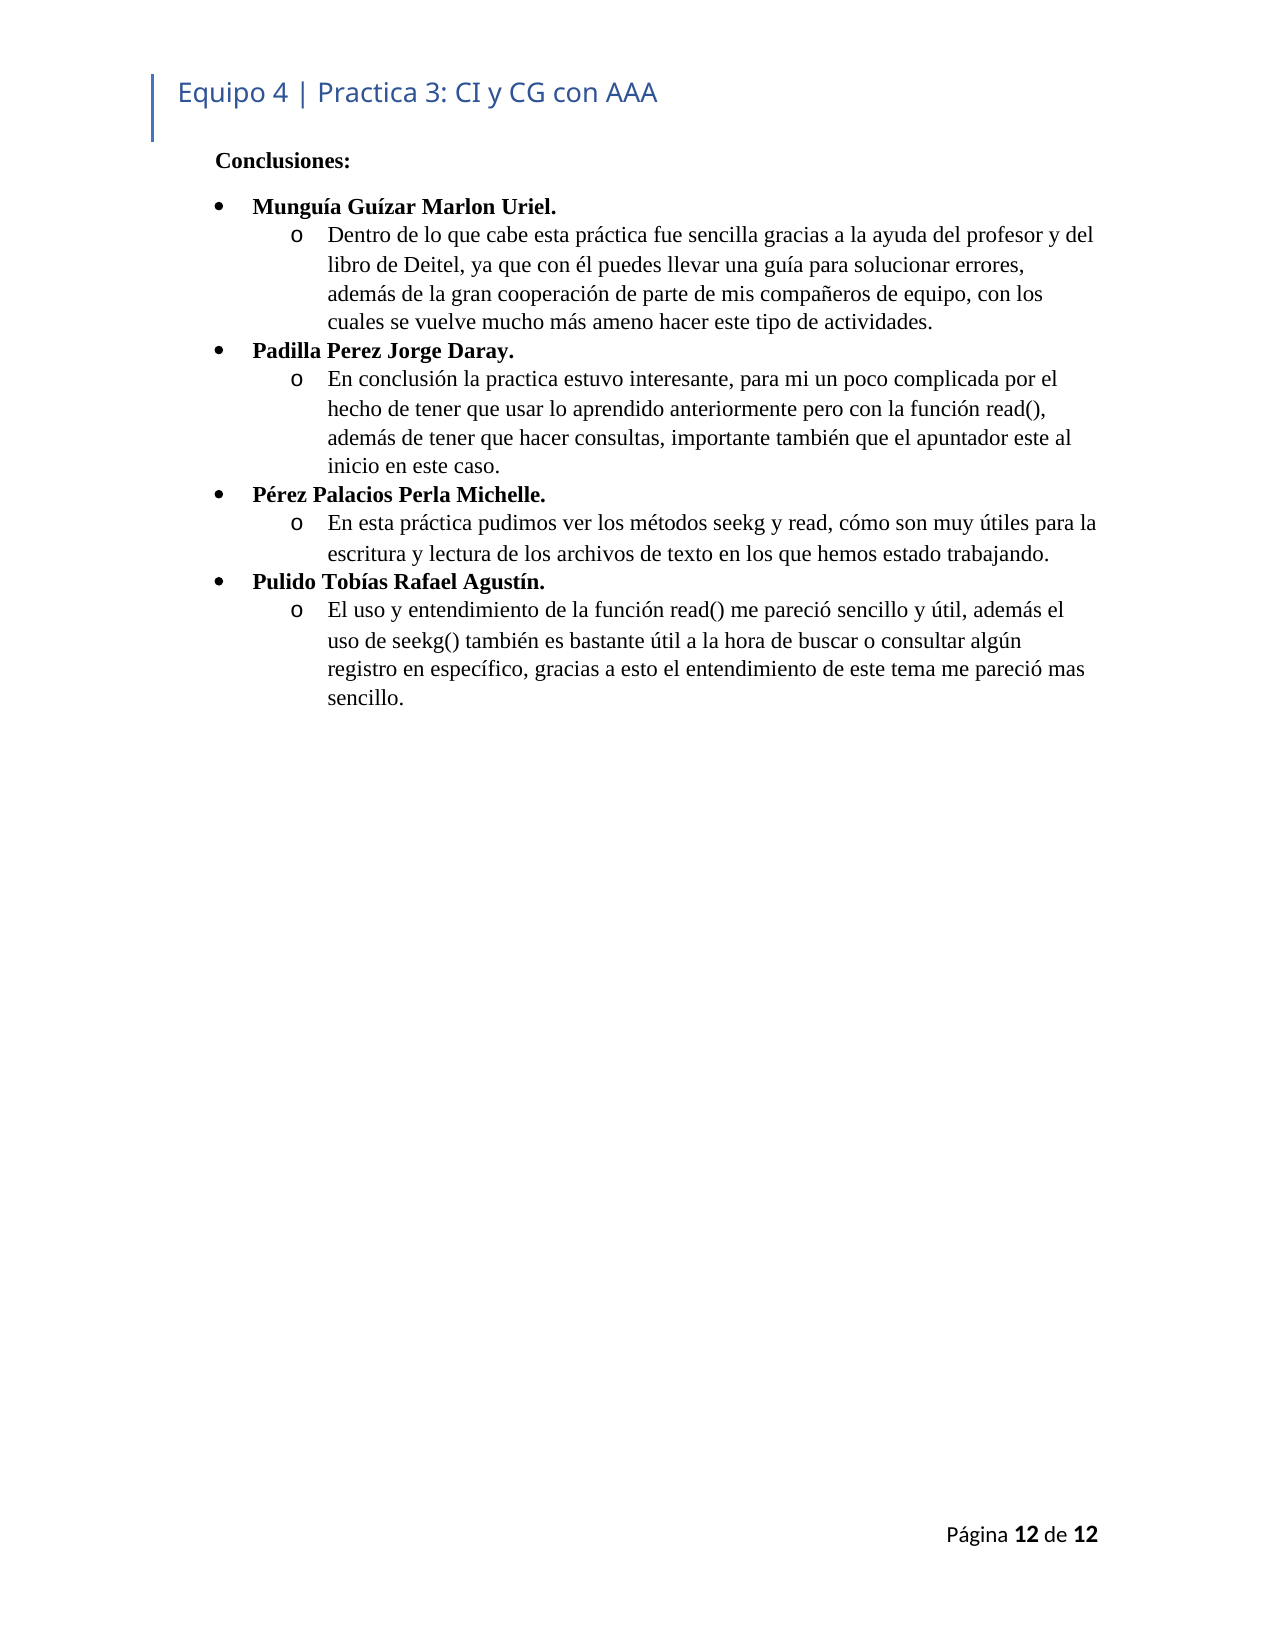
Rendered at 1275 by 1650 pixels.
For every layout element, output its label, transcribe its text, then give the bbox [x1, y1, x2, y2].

list En esta práctica pudimos ver los métodos seekg y read, cómo son muy útiles para la escritura y lectura de los archivos de texto en los que hemos estado trabajando. [290, 509, 1098, 566]
list El uso y entendimiento de la función read() me pareció sencillo y útil, además el uso de seekg() también es bastante útil a la hora de buscar o consultar algún registro en específico, gracias a esto el entendimiento de este tema me pareció mas sencillo. [290, 596, 1098, 710]
text Conclusiones: [215, 148, 1098, 174]
list Pérez Palacios Perla Michelle. [215, 481, 1098, 507]
list Padilla Perez Jorge Daray. [215, 337, 1098, 363]
list En conclusión la practica estuvo interesante, para mi un poco complicada por el hecho de tener que usar lo aprendido anteriormente pero con la función read(), además de tener que hacer consultas, importante también que el apuntador este al inicio en este caso. [290, 365, 1098, 479]
list Dentro de lo que cabe esta práctica fue sencilla gracias a la ayuda del profesor y del libro de Deitel, ya que con él puedes llevar una guía para solucionar errores, además de la gran cooperación de parte de mis compañeros de equipo, con los cuales se vuelve mucho más ameno hacer este tipo de actividades. [290, 221, 1098, 335]
list Munguía Guízar Marlon Uriel. [215, 193, 1098, 219]
list Pulido Tobías Rafael Agustín. [215, 568, 1098, 594]
